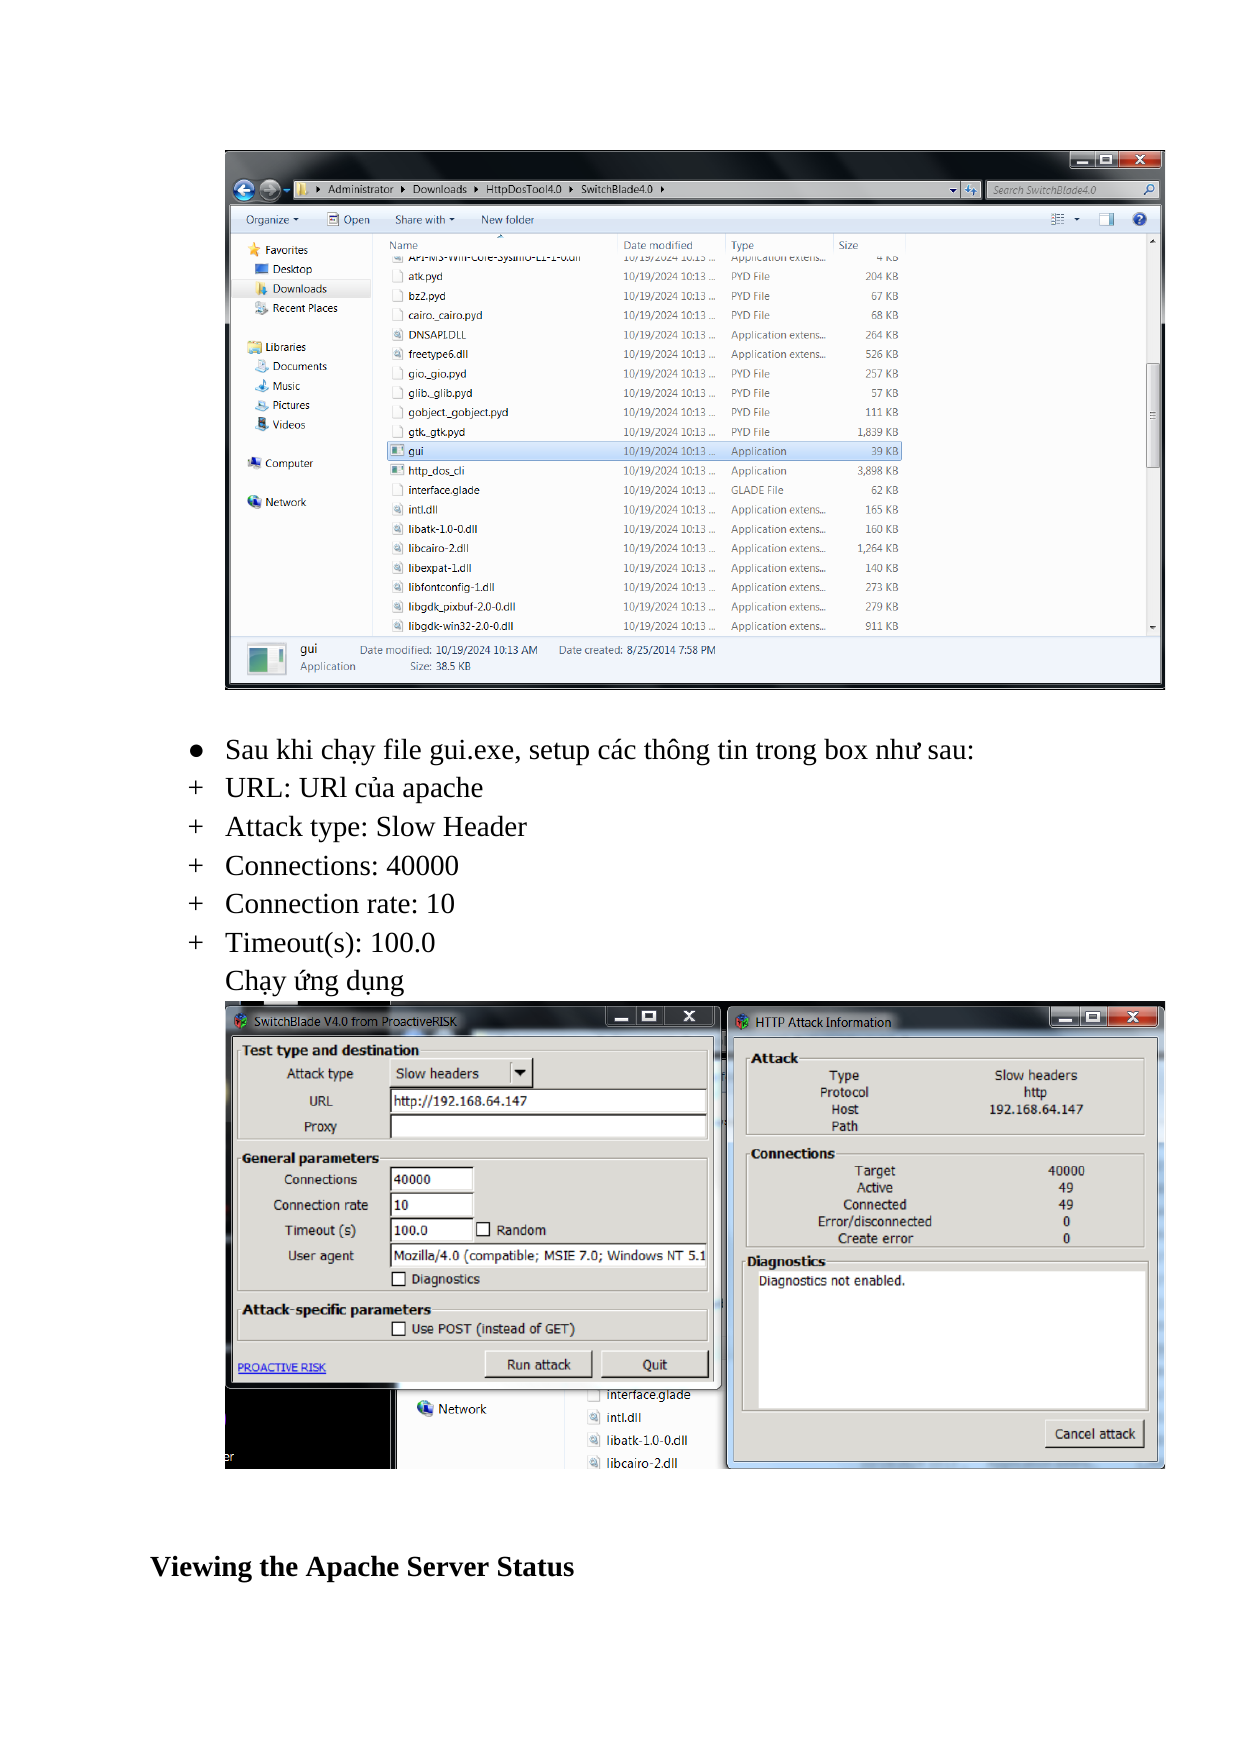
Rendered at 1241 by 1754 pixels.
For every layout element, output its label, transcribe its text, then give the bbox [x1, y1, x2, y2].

list Sau khi chạy file gui.exe, setup các thông tin trong box như sau: [187, 732, 1090, 766]
list Connections: 40000 [187, 848, 1090, 881]
picture [225, 1001, 1166, 1469]
list Attack type: Slow Header [187, 809, 1090, 843]
text Chạy ứng dụng [225, 963, 1090, 997]
list Timeout(s): 100.0 [187, 925, 1090, 958]
list Connection rate: 10 [187, 886, 1090, 920]
text Viewing the Apache Server Status [150, 1549, 1090, 1583]
picture [225, 150, 1166, 690]
list URL: URl của apache [187, 771, 1090, 804]
